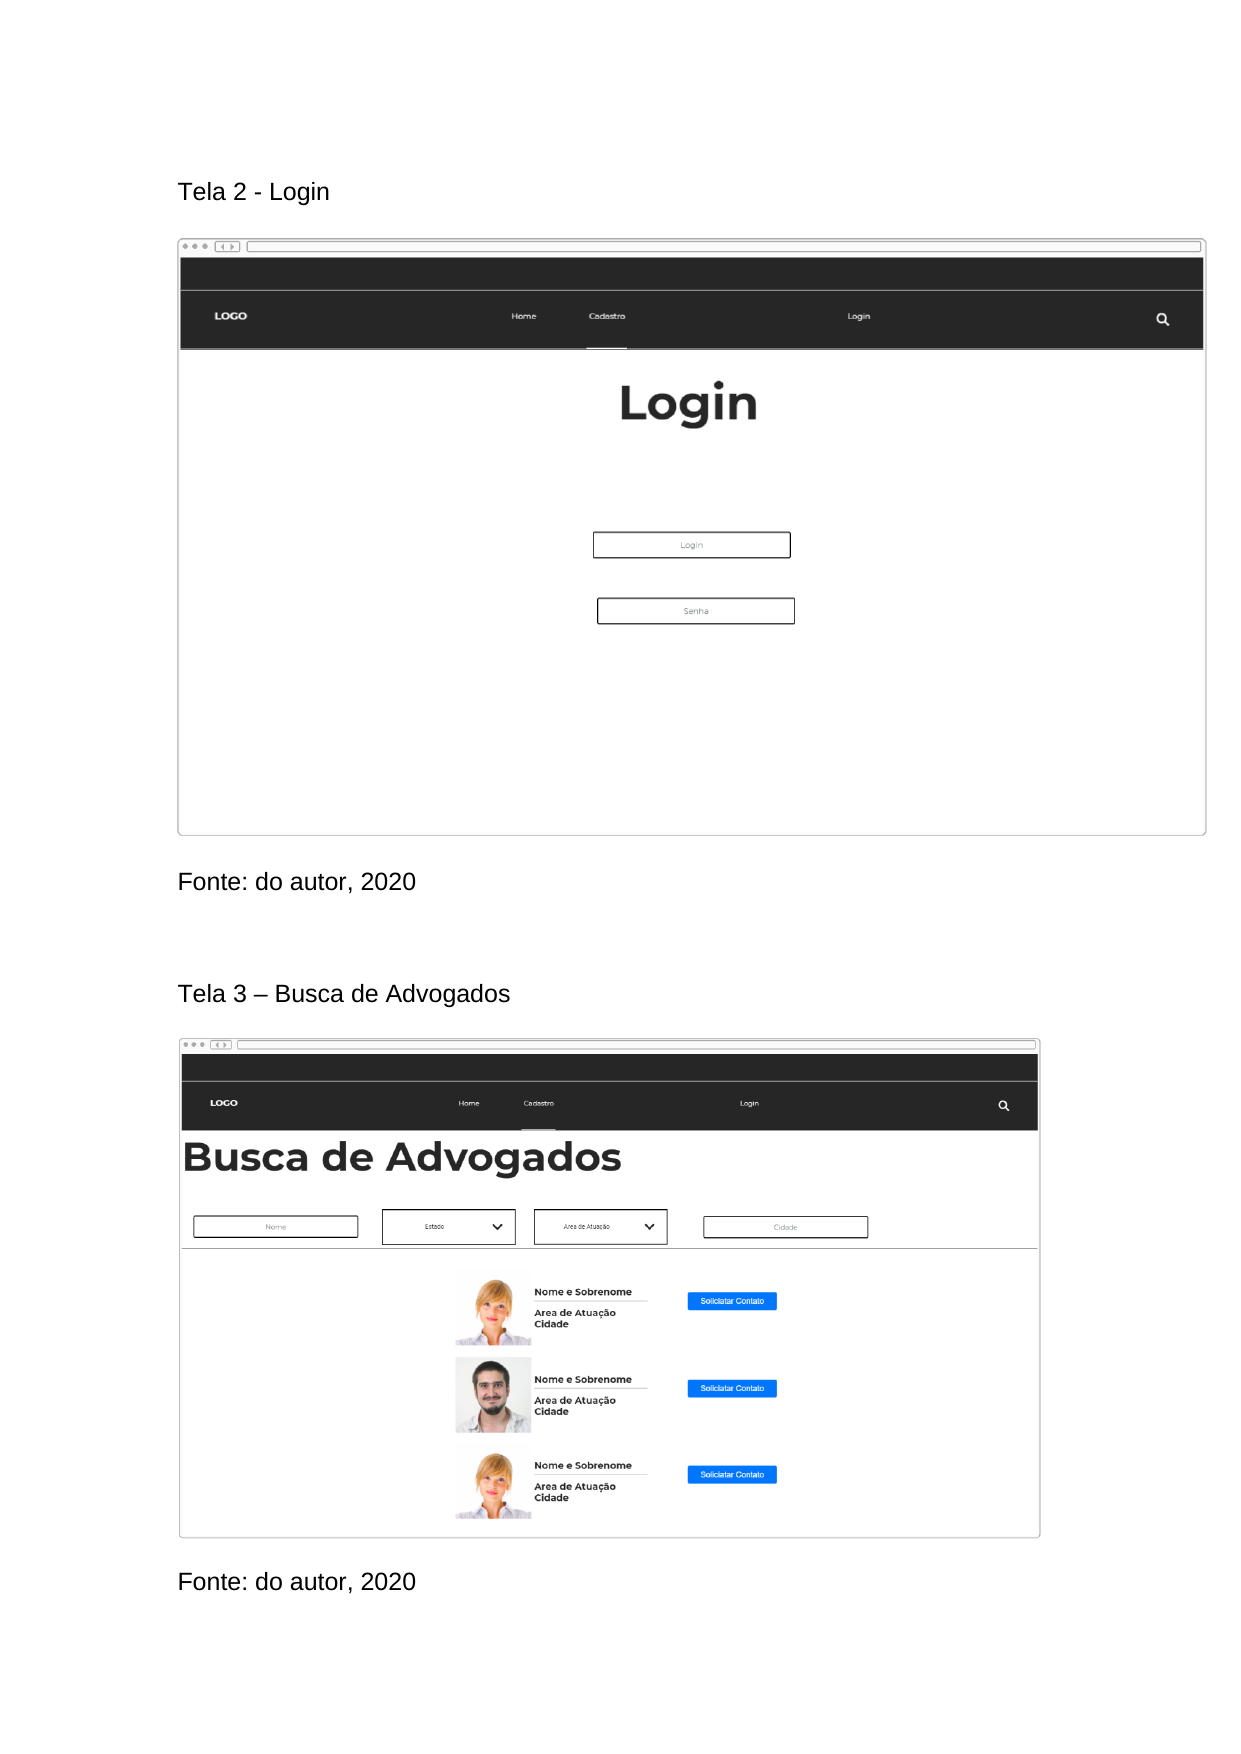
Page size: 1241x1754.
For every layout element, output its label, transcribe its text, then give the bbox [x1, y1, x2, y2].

text Tela 2 - Login [177, 177, 1122, 206]
text Fonte: do autor, 2020 [177, 867, 1122, 895]
text Tela 3 – Busca de Advogados [177, 979, 1122, 1007]
text Fonte: do autor, 2020 [177, 1566, 1122, 1595]
picture [177, 1034, 1043, 1548]
picture [177, 233, 1210, 840]
